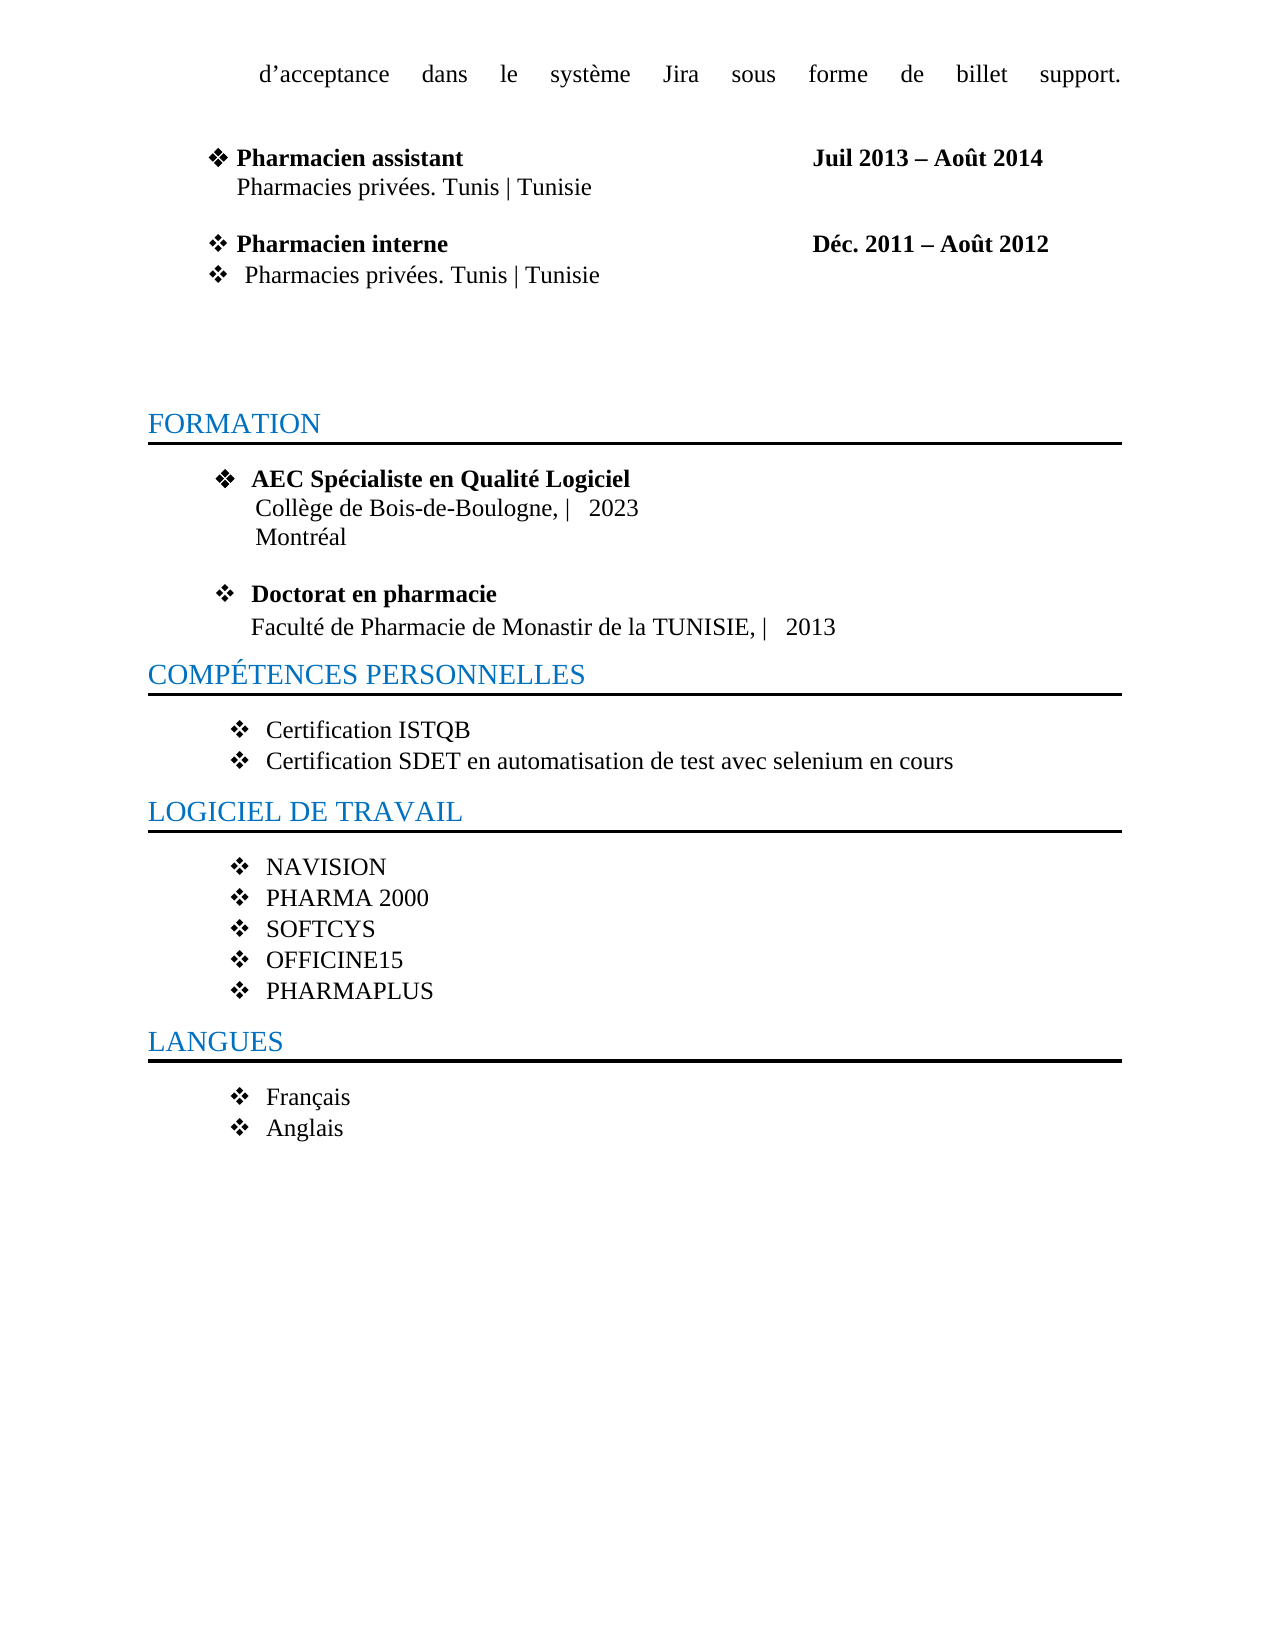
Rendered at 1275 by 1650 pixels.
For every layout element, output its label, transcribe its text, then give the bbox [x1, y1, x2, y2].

list Français [228, 1082, 1122, 1111]
list Pharmacien interne Déc. 2011 – Août 2012 [207, 229, 1080, 258]
text LOGICIEL DE TRAVAIL [148, 794, 1122, 830]
text FORMATION [148, 406, 1122, 442]
list Collège de Bois-de-Boulogne, | 2023 [236, 493, 1123, 522]
list Anglais [228, 1113, 1122, 1142]
text COMPÉTENCES PERSONNELLES [148, 657, 1122, 693]
list PHARMAPLUS [228, 976, 1122, 1005]
list Pharmacies privées. Tunis | Tunisie [236, 172, 1080, 201]
text LANGUES [148, 1024, 1122, 1059]
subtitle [221, 59, 1122, 114]
list SOFTCYS [228, 914, 1122, 943]
list Faculté de Pharmacie de Monastir de la TUNISIE, | 2013 [244, 608, 1122, 641]
list Pharmacien assistant Juil 2013 – Août 2014 [207, 143, 1080, 172]
list NAVISION [228, 852, 1122, 881]
list Pharmacies privées. Tunis | Tunisie [207, 260, 1080, 289]
list AEC Spécialiste en Qualité Logiciel [214, 464, 1123, 493]
list Montréal [236, 522, 1123, 551]
list PHARMA 2000 [228, 883, 1122, 912]
list Doctorat en pharmacie [214, 579, 1081, 608]
list Certification SDET en automatisation de test avec selenium en cours [228, 746, 1122, 775]
list Certification ISTQB [228, 715, 1122, 744]
list OFFICINE15 [228, 945, 1122, 974]
